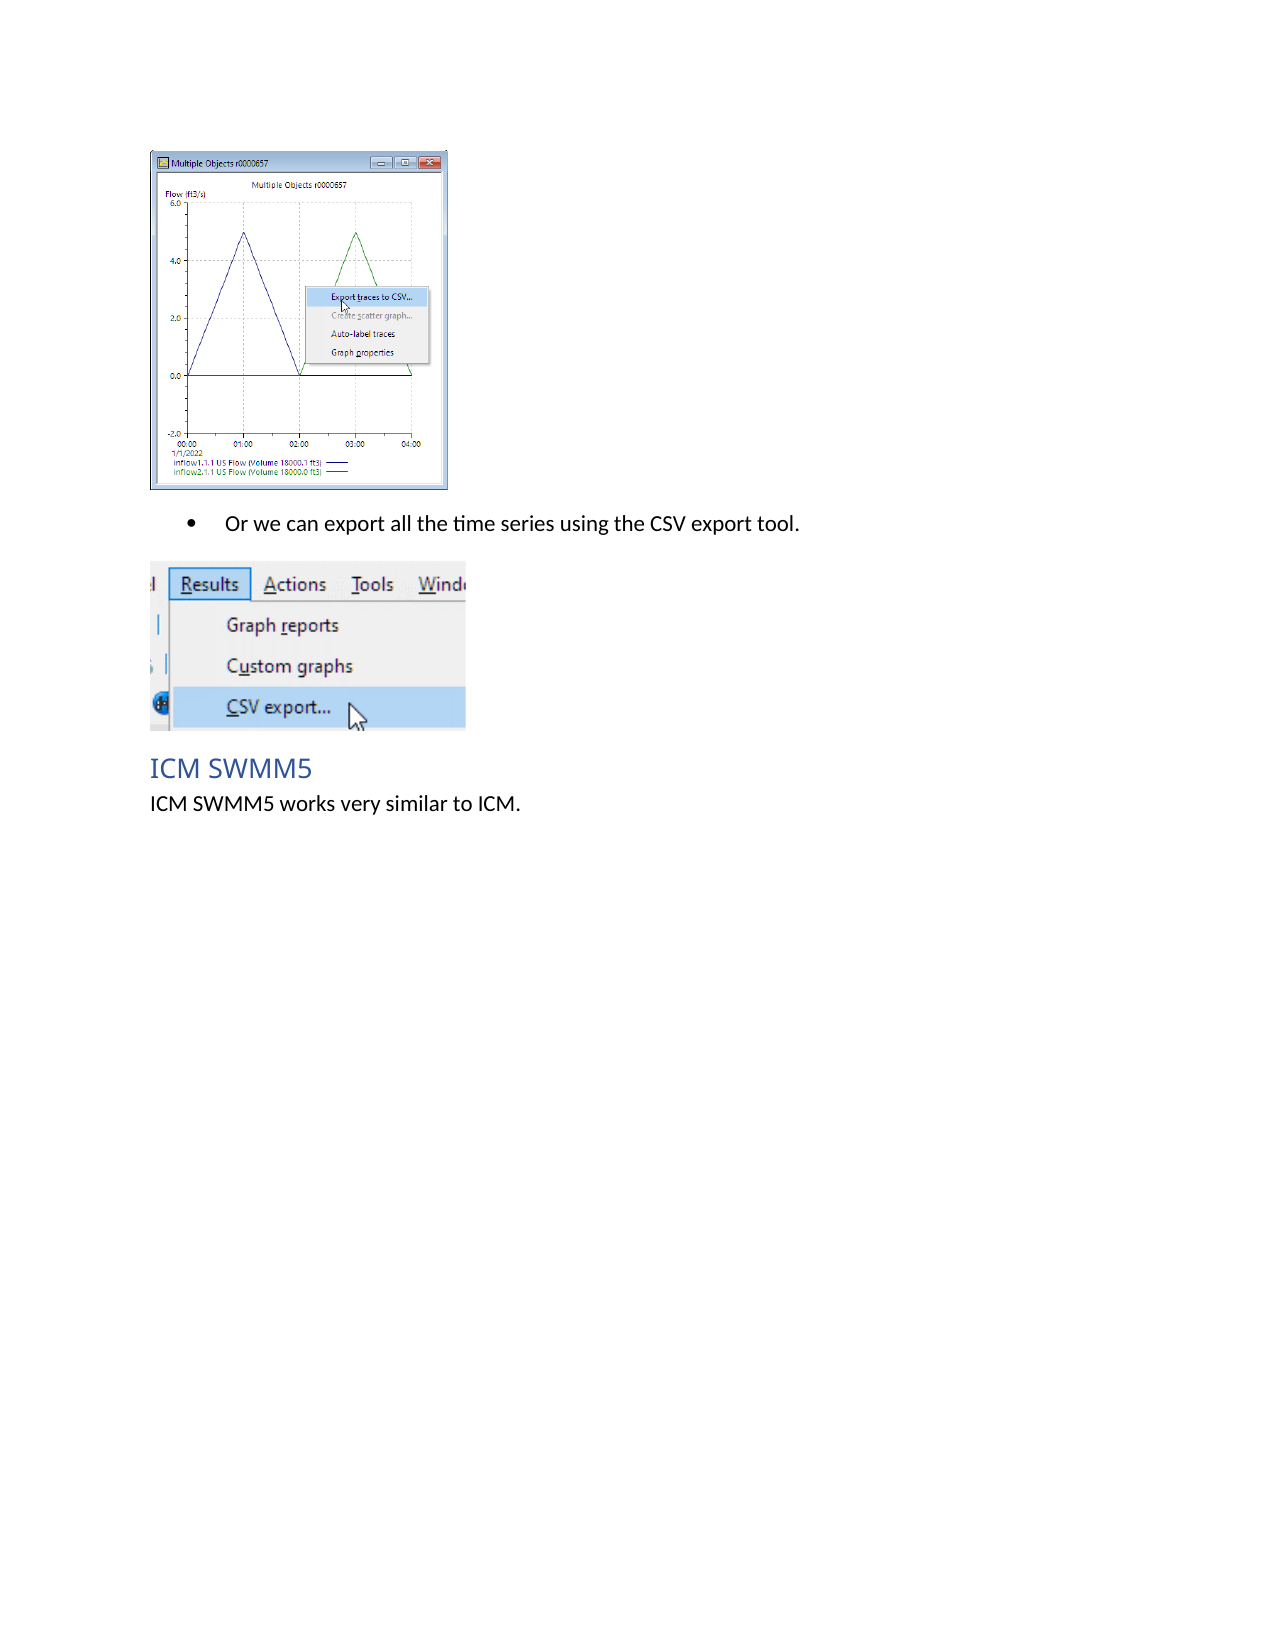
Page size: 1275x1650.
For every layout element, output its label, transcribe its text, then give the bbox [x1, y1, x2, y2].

picture [150, 150, 448, 490]
subtitle ICM SWMM5 [150, 749, 1125, 786]
picture [150, 555, 466, 731]
list Or we can export all the time series using the CSV export tool. [187, 509, 1125, 537]
text ICM SWMM5 works very similar to ICM. [150, 789, 1125, 817]
